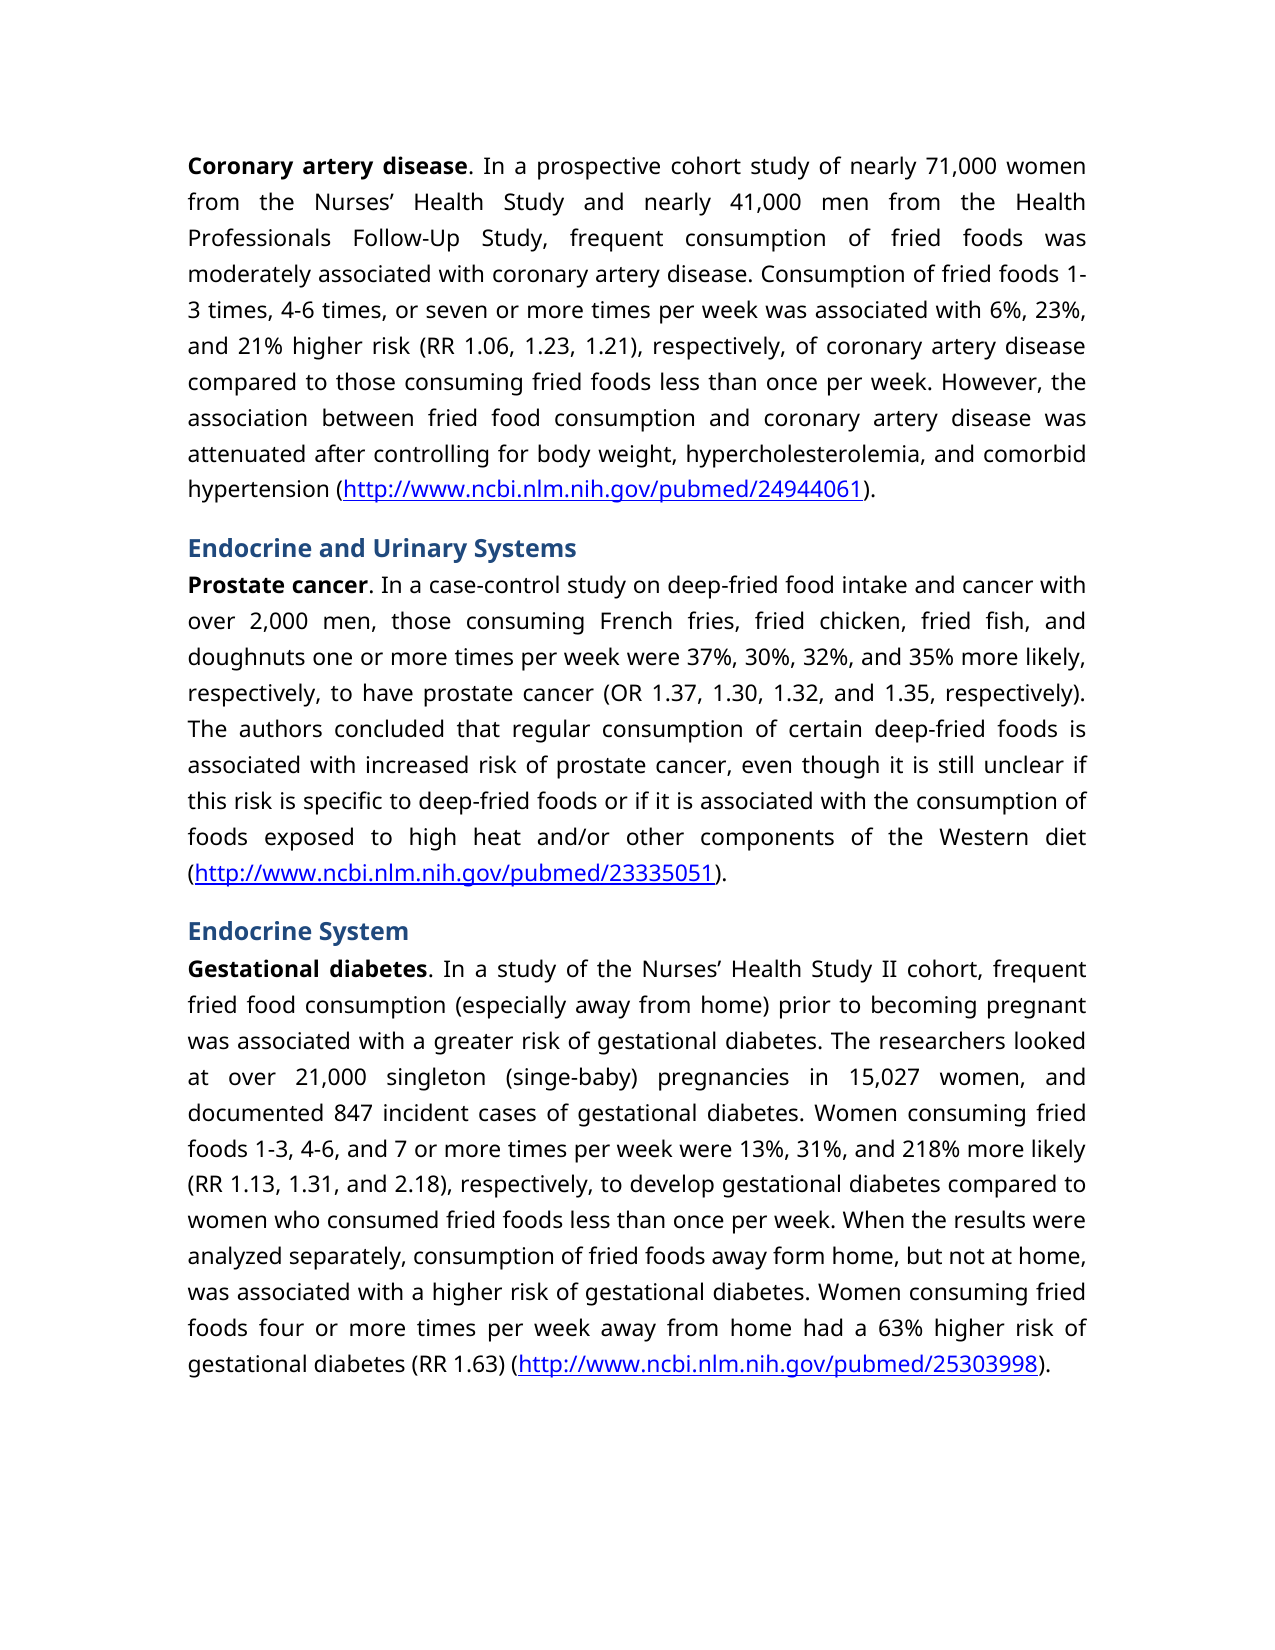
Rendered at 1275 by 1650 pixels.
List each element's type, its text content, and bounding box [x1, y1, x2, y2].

subtitle Endocrine System [187, 914, 1087, 948]
text Gestational diabetes. In a study of the Nurses’ Health Study II cohort, frequent fried food consumption (especially away from home) prior to becoming pregnant was associated with a greater risk of gestational diabetes. The researchers looked at over 21,000 singleton (singe-baby) pregnancies in 15,027 women, and documented 847 incident cases of gestational diabetes. Women consuming fried foods 1-3, 4-6, and 7 or more times per week were 13%, 31%, and 218% more likely (RR 1.13, 1.31, and 2.18), respectively, to develop gestational diabetes compared to women who consumed fried foods less than once per week. When the results were analyzed separately, consumption of fried foods away form home, but not at home, was associated with a higher risk of gestational diabetes. Women consuming fried foods four or more times per week away from home had a 63% higher risk of gestational diabetes (RR 1.63) (http://www.ncbi.nlm.nih.gov/pubmed/25303998). [187, 953, 1087, 1379]
text Coronary artery disease. In a prospective cohort study of nearly 71,000 women from the Nurses’ Health Study and nearly 41,000 men from the Health Professionals Follow-Up Study, frequent consumption of fried foods was moderately associated with coronary artery disease. Consumption of fried foods 1-3 times, 4-6 times, or seven or more times per week was associated with 6%, 23%, and 21% higher risk (RR 1.06, 1.23, 1.21), respectively, of coronary artery disease compared to those consuming fried foods less than once per week. However, the association between fried food consumption and coronary artery disease was attenuated after controlling for body weight, hypercholesterolemia, and comorbid hypertension (http://www.ncbi.nlm.nih.gov/pubmed/24944061). [187, 150, 1087, 505]
subtitle Endocrine and Urinary Systems [187, 530, 1087, 564]
text Prostate cancer. In a case-control study on deep-fried food intake and cancer with over 2,000 men, those consuming French fries, fried chicken, fried fish, and doughnuts one or more times per week were 37%, 30%, 32%, and 35% more likely, respectively, to have prostate cancer (OR 1.37, 1.30, 1.32, and 1.35, respectively). The authors concluded that regular consumption of certain deep-fried foods is associated with increased risk of prostate cancer, even though it is still unclear if this risk is specific to deep-fried foods or if it is associated with the consumption of foods exposed to high heat and/or other components of the Western diet (http://www.ncbi.nlm.nih.gov/pubmed/23335051). [187, 569, 1087, 888]
